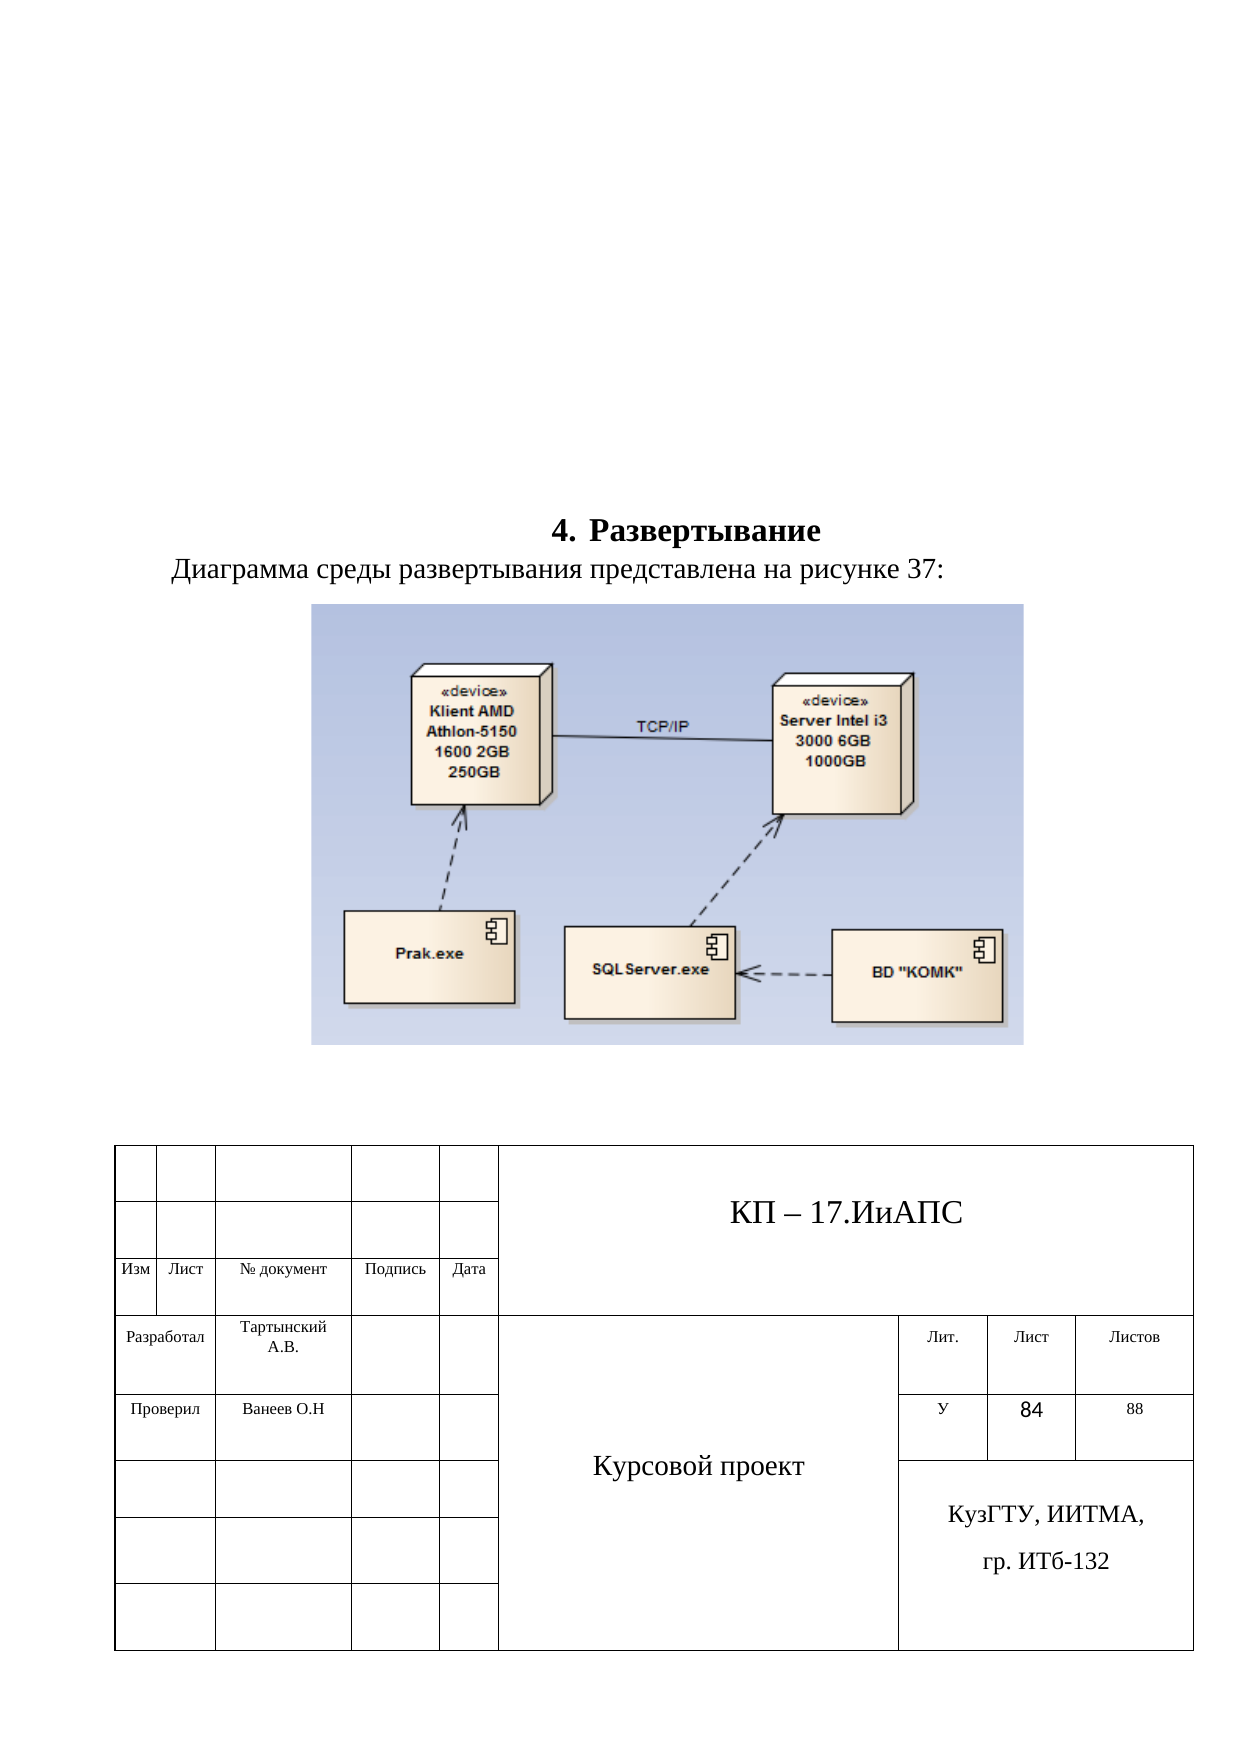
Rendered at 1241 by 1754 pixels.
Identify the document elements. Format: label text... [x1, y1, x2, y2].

text Диаграмма среды развертывания представлена на рисунке 37: [171, 552, 1163, 585]
subtitle Развертывание [209, 510, 1163, 548]
picture [311, 604, 1024, 1045]
